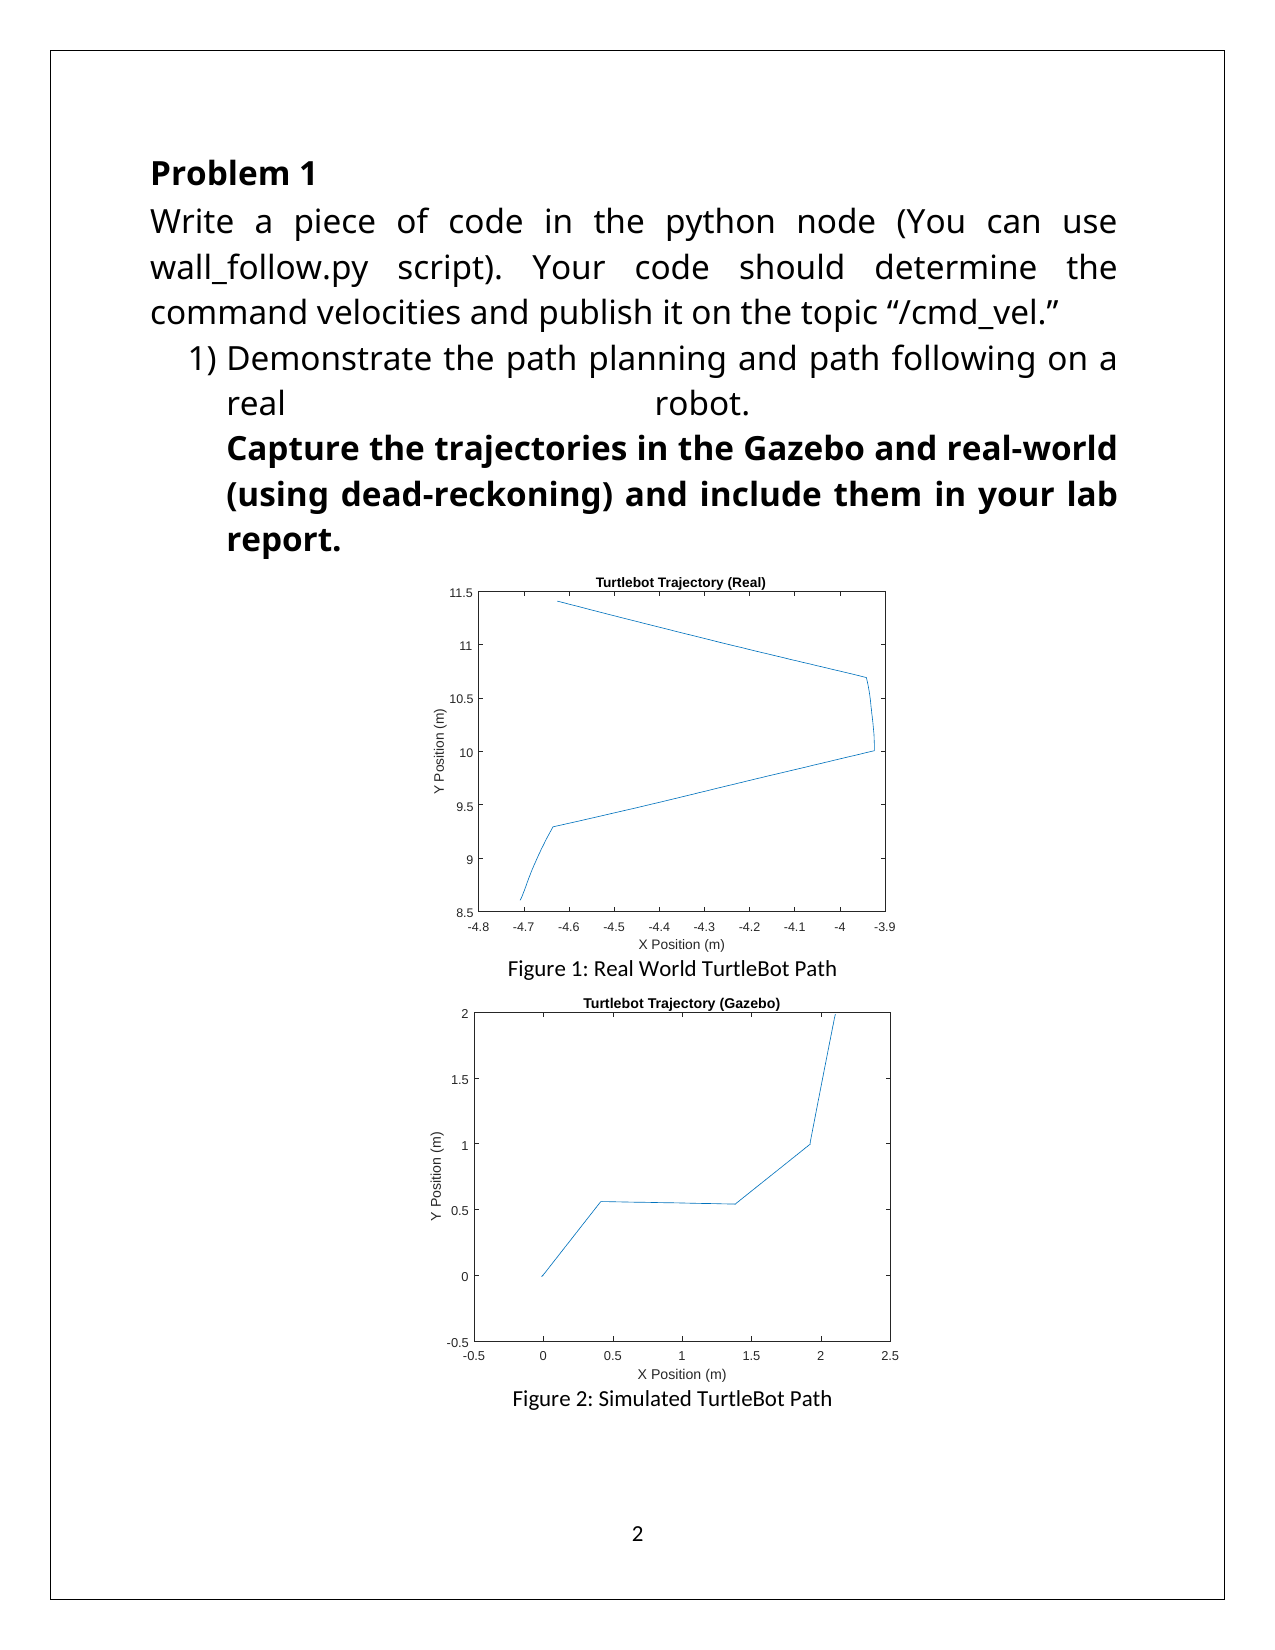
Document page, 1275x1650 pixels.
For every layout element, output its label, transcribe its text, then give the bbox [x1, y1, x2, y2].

list Figure 2: Simulated TurtleBot Path [226, 1384, 1119, 1412]
subtitle Problem 1 [150, 150, 1125, 195]
list Demonstrate the path planning and path following on a real robot. Capture the trajectories in the Gazebo and real-world (using dead-reckoning) and include them in your lab report. [187, 334, 1119, 561]
list Figure 1: Real World TurtleBot Path [226, 954, 1119, 982]
text Write a piece of code in the python node (You can use wall_follow.py script). Your code should determine the command velocities and publish it on the topic “/cmd_vel.” [150, 198, 1119, 334]
